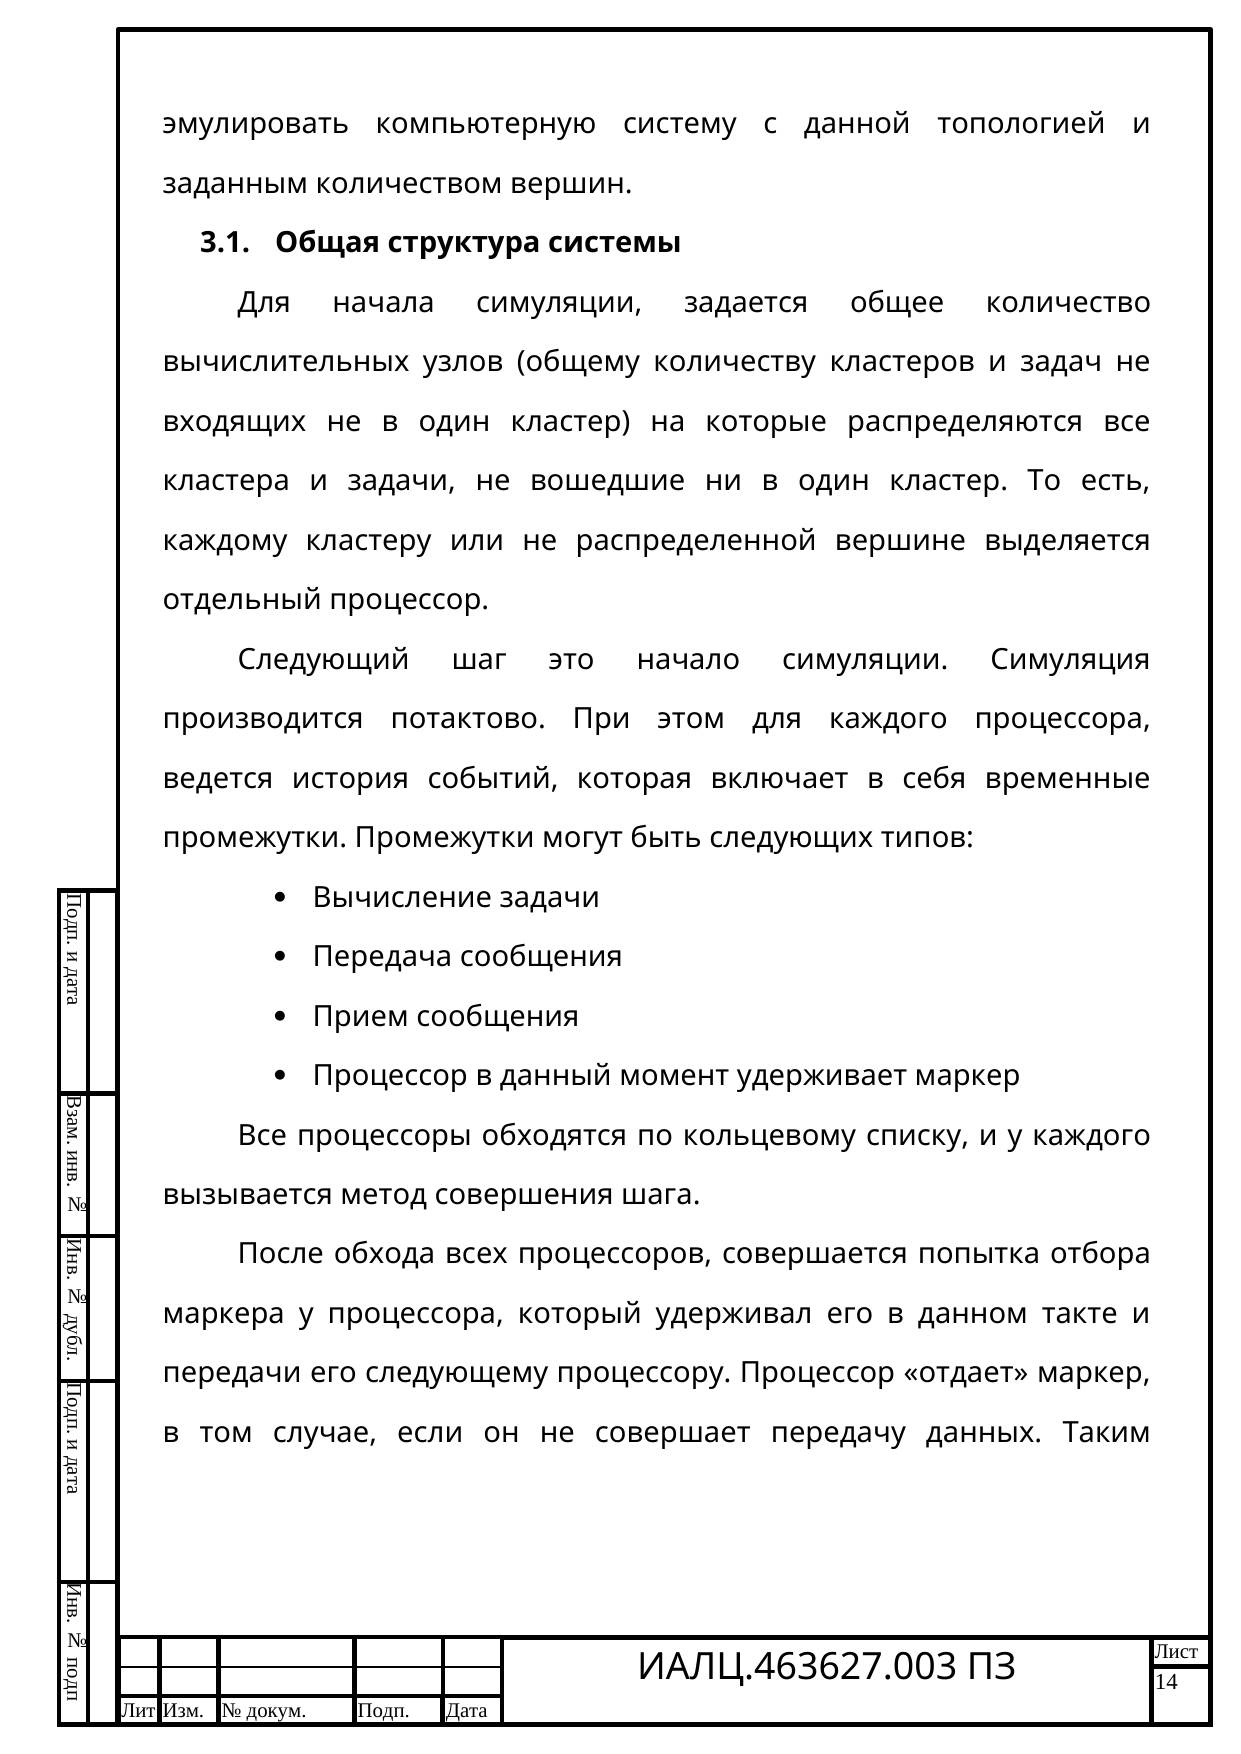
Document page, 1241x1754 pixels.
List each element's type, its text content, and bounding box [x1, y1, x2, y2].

subtitle Общая структура системы [200, 222, 1152, 261]
list Прием сообщения [275, 995, 1152, 1034]
text Следующий шаг это начало симуляции. Симуляция производится потактово. При этом для каждого процессора, ведется история событий, которая включает в себя временные промежутки. Промежутки могут быть следующих типов: [162, 638, 1152, 856]
list Вычисление задачи [275, 876, 1152, 916]
list Передача сообщения [275, 935, 1152, 975]
list Процессор в данный момент удерживает маркер [275, 1054, 1152, 1094]
text Все процессоры обходятся по кольцевому списку, и у каждого вызывается метод совершения шага. [162, 1114, 1152, 1213]
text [162, 103, 1152, 202]
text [162, 1233, 1152, 1451]
text Для начала симуляции, задается общее количество вычислительных узлов (общему количеству кластеров и задач не входящих не в один кластер) на которые распределяются все кластера и задачи, не вошедшие ни в один кластер. То есть, каждому кластеру или не распределенной вершине выделяется отдельный процессор. [162, 281, 1152, 618]
